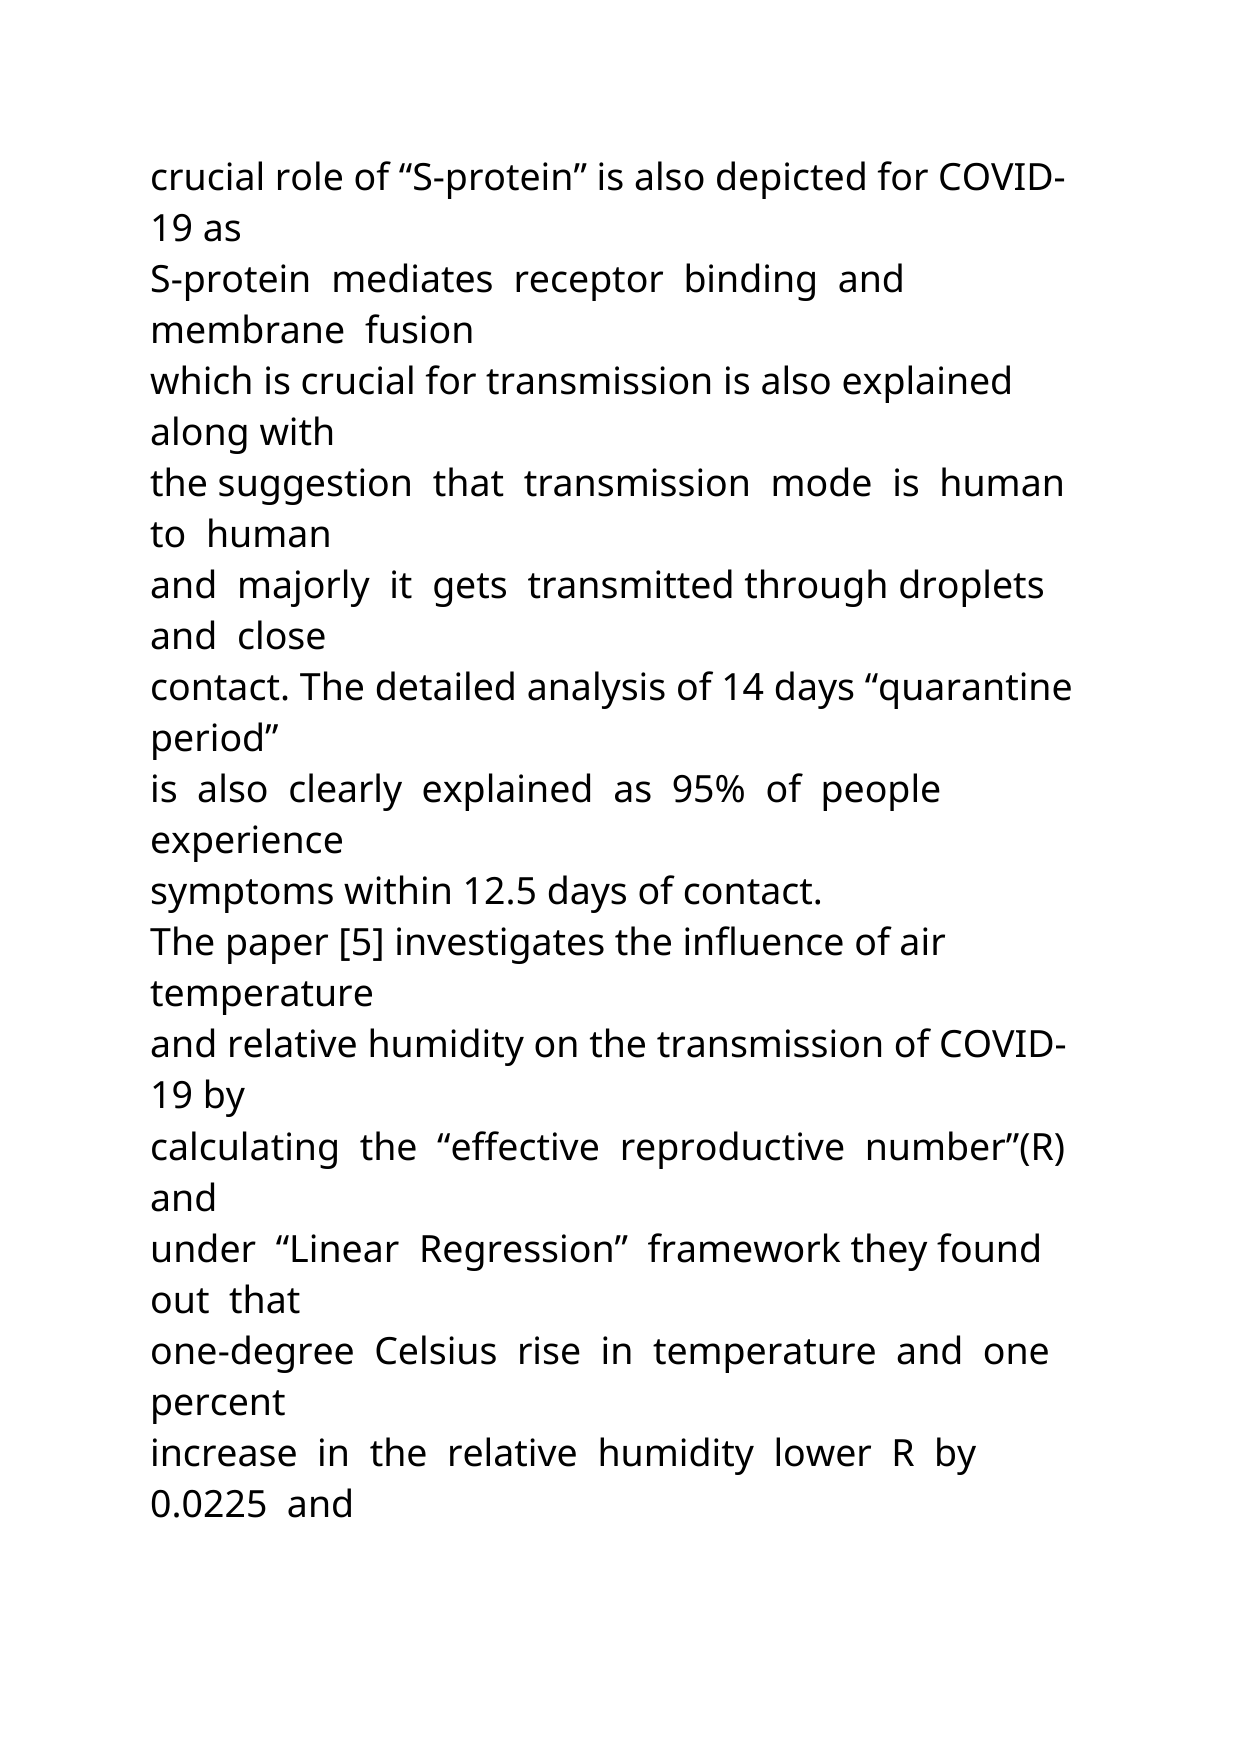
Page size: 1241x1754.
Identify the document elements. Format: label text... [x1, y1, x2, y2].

text symptoms within 12.5 days of contact. [150, 864, 1090, 916]
text S-protein mediates receptor binding and membrane fusion [150, 252, 1090, 354]
text is also clearly explained as 95% of people experience [150, 762, 1090, 864]
text and majorly it gets transmitted through droplets and close [150, 558, 1090, 660]
text and relative humidity on the transmission of COVID-19 by [150, 1018, 1090, 1120]
text The paper [5] investigates the influence of air temperature [150, 916, 1090, 1018]
text which is crucial for transmission is also explained along with [150, 354, 1090, 456]
text one-degree Celsius rise in temperature and one percent [150, 1324, 1090, 1426]
text calculating the “effective reproductive number”(R) and [150, 1120, 1090, 1222]
text under “Linear Regression” framework they found out that [150, 1222, 1090, 1324]
text increase in the relative humidity lower R by 0.0225 and [150, 1426, 1090, 1528]
text crucial role of “S-protein” is also depicted for COVID-19 as [150, 150, 1090, 252]
text the suggestion that transmission mode is human to human [150, 456, 1090, 558]
text contact. The detailed analysis of 14 days “quarantine period” [150, 660, 1090, 762]
